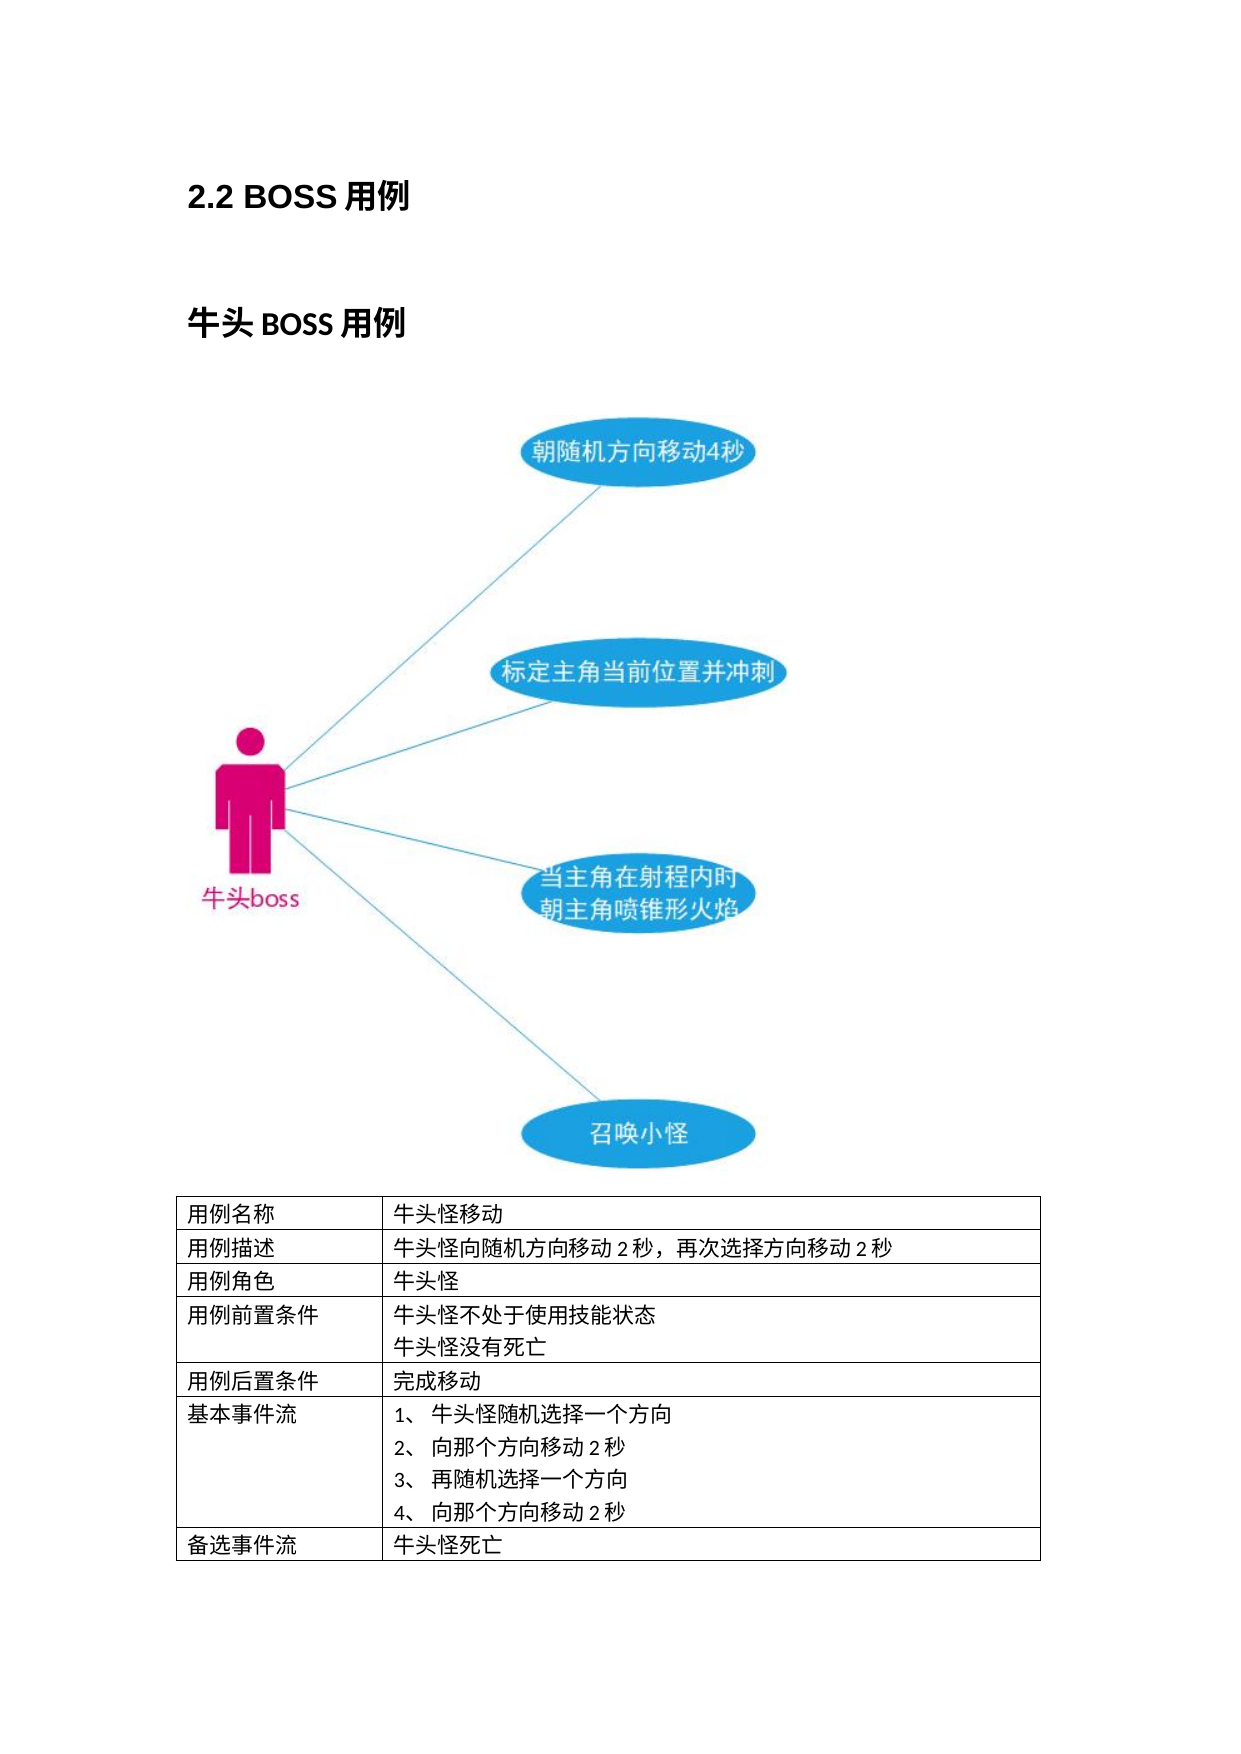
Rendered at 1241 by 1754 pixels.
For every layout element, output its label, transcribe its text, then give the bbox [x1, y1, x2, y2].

table_cell 牛头怪不处于使用技能状态 牛头怪没有死亡 [383, 1297, 1040, 1362]
table_cell 用例前置条件 [177, 1297, 382, 1362]
table_header 用例名称 [177, 1197, 382, 1229]
subtitle 牛头BOSS用例 [187, 289, 1053, 354]
picture [187, 415, 789, 1171]
table_cell 基本事件流 [177, 1397, 382, 1527]
table_cell 用例描述 [177, 1230, 382, 1263]
subtitle 2.2 BOSS用例 [187, 162, 1053, 227]
table_header 牛头怪移动 [383, 1197, 1040, 1229]
table_cell 备选事件流 [177, 1528, 382, 1560]
table_cell 牛头怪随机选择一个方向 向那个方向移动2秒 再随机选择一个方向 向那个方向移动2秒 [383, 1397, 1040, 1527]
table_cell 用例角色 [177, 1264, 382, 1296]
table_cell 牛头怪死亡 [383, 1528, 1040, 1560]
table_cell 牛头怪 [383, 1264, 1040, 1296]
table_cell 完成移动 [383, 1363, 1040, 1396]
table_cell 用例后置条件 [177, 1363, 382, 1396]
table_cell 牛头怪向随机方向移动2秒，再次选择方向移动2秒 [383, 1230, 1040, 1263]
